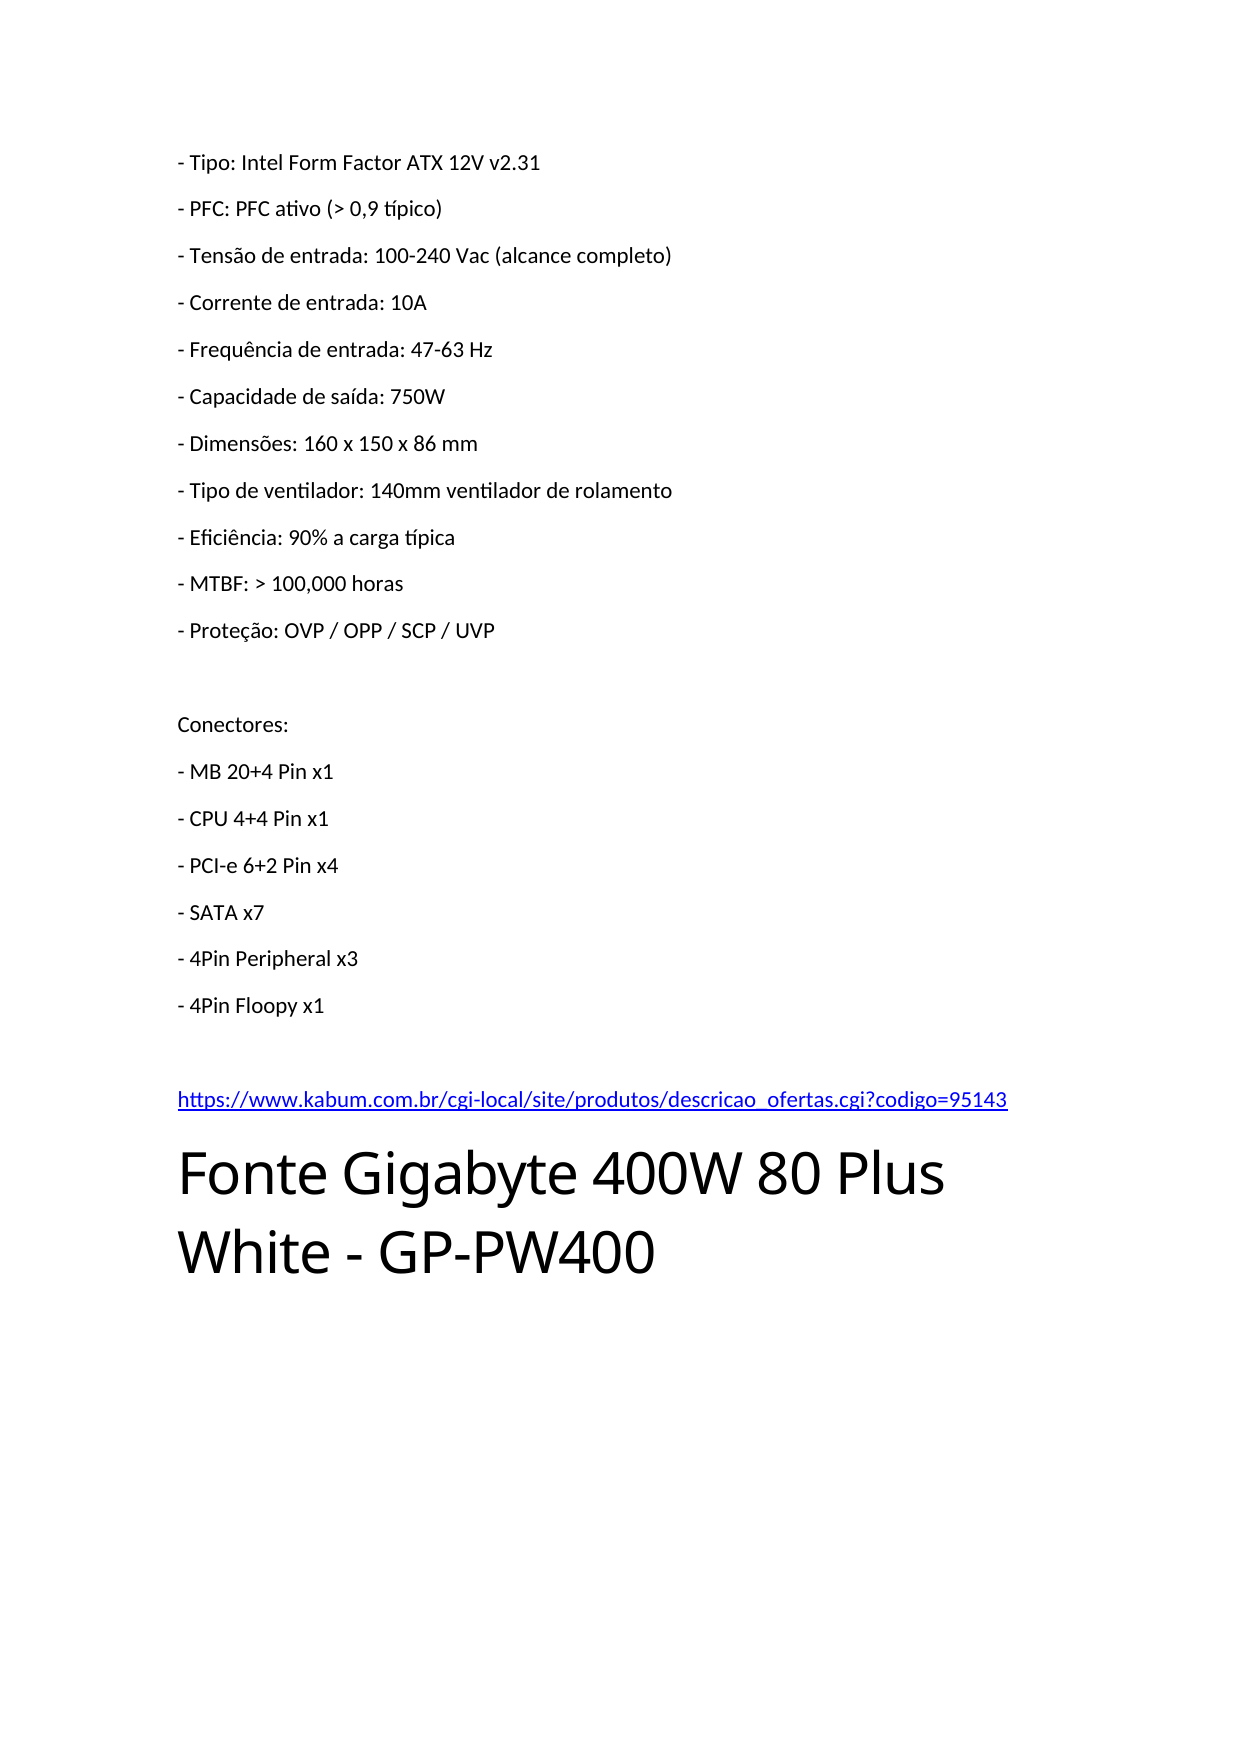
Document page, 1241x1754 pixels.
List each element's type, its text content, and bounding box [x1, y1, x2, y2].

text - Eficiência: 90% a carga típica [177, 523, 1063, 551]
text - Proteção: OVP / OPP / SCP / UVP [177, 616, 1063, 644]
title Fonte Gigabyte 400W 80 Plus White - GP-PW400 [177, 1132, 1063, 1291]
text - Tipo de ventilador: 140mm ventilador de rolamento [177, 476, 1063, 504]
text - MTBF: > 100,000 horas [177, 569, 1063, 597]
text - Capacidade de saída: 750W [177, 382, 1063, 410]
text Conectores: [177, 710, 1063, 738]
text - 4Pin Peripheral x3 [177, 944, 1063, 972]
text - 4Pin Floopy x1 [177, 991, 1063, 1019]
text - MB 20+4 Pin x1 [177, 757, 1063, 785]
text - Corrente de entrada: 10A [177, 288, 1063, 316]
text - Dimensões: 160 x 150 x 86 mm [177, 429, 1063, 457]
text - Tensão de entrada: 100-240 Vac (alcance completo) [177, 241, 1063, 269]
text - PCI-e 6+2 Pin x4 [177, 851, 1063, 879]
text https://www.kabum.com.br/cgi-local/site/produtos/descricao_ofertas.cgi?codigo=95143 [177, 1085, 1063, 1113]
text - SATA x7 [177, 898, 1063, 926]
text - CPU 4+4 Pin x1 [177, 804, 1063, 832]
text - Tipo: Intel Form Factor ATX 12V v2.31 [177, 148, 1063, 176]
text - Frequência de entrada: 47-63 Hz [177, 335, 1063, 363]
text - PFC: PFC ativo (> 0,9 típico) [177, 194, 1063, 222]
